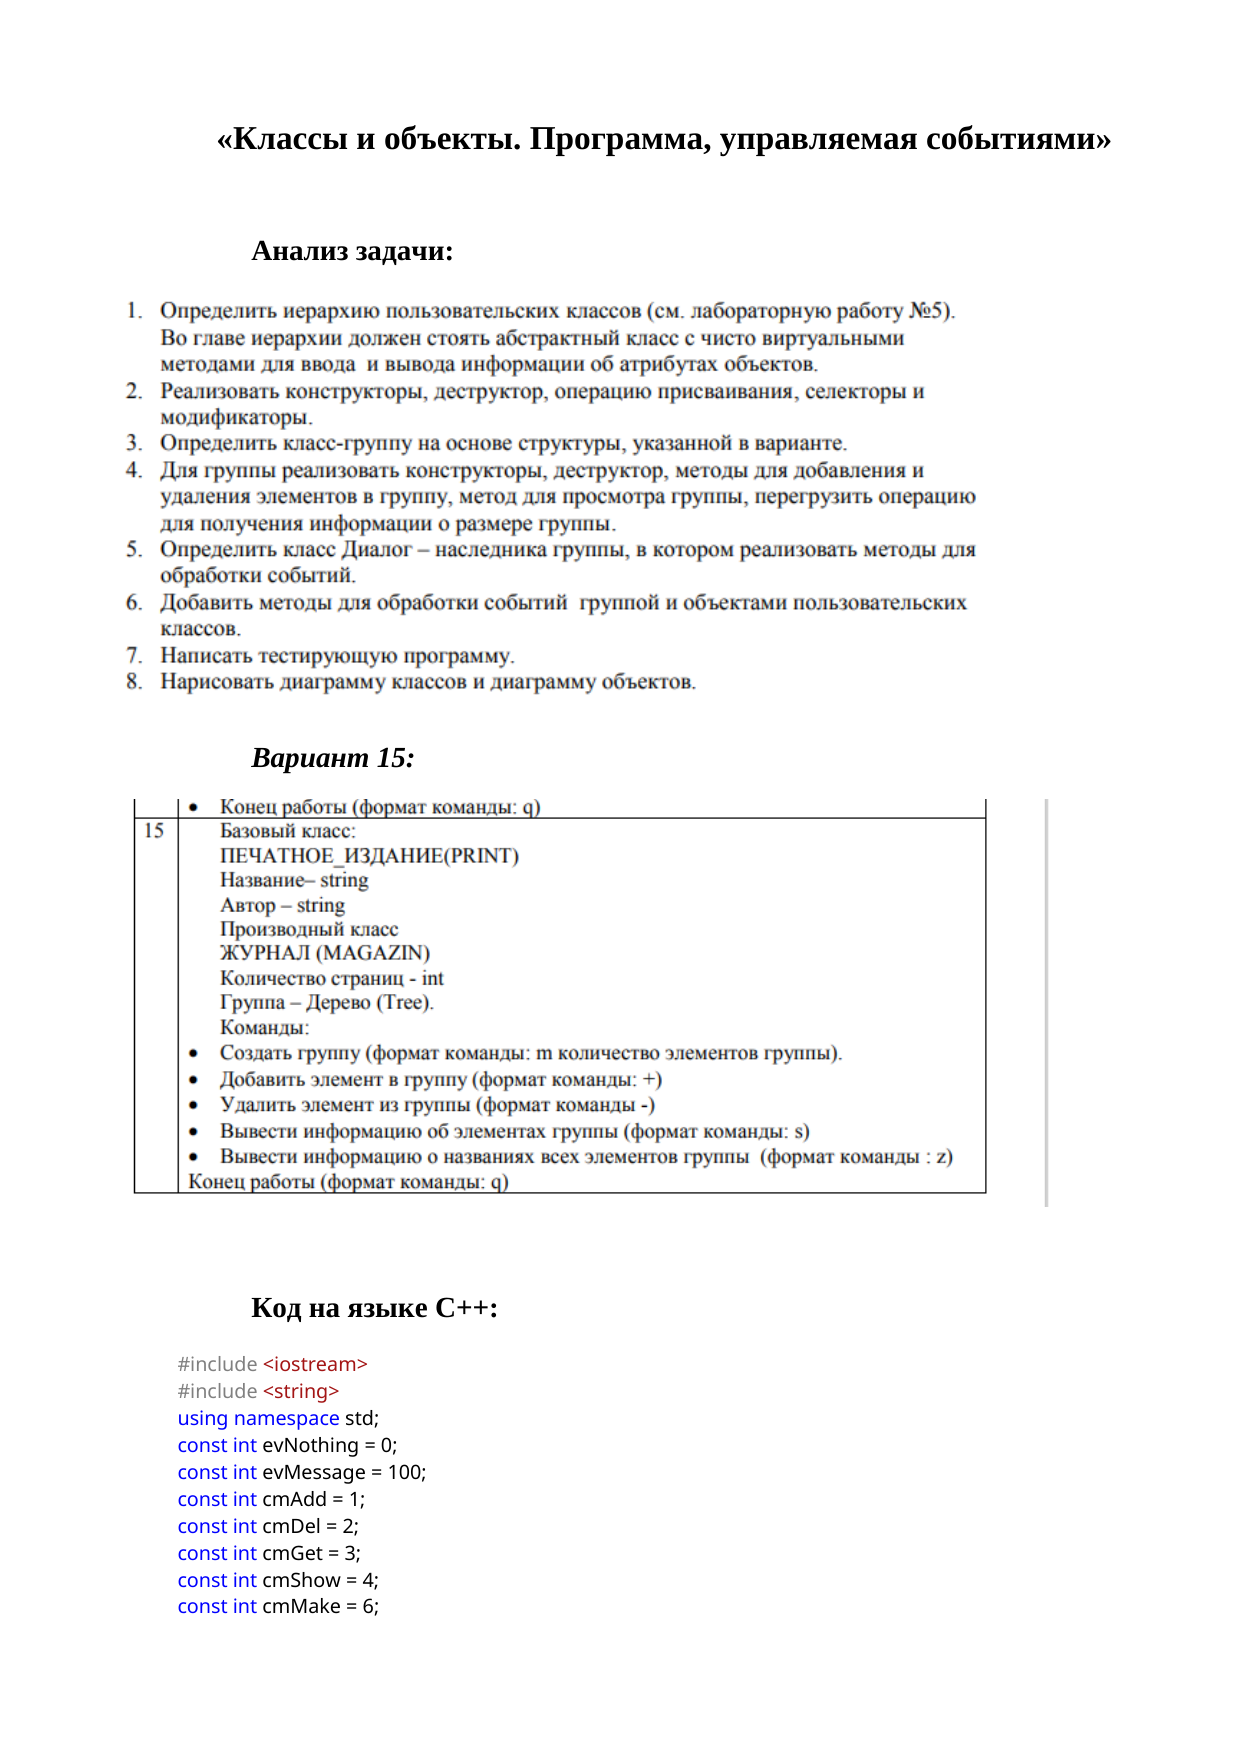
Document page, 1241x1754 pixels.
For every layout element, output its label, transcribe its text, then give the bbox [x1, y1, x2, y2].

text #include <string> [177, 1377, 1152, 1404]
text «Классы и объекты. Программа, управляемая событиями» [177, 118, 1152, 156]
picture [73, 292, 1049, 716]
text Вариант 15: [177, 740, 1152, 774]
text Код на языке C++: [177, 1291, 1152, 1324]
text const int evNothing = 0; [177, 1431, 1152, 1458]
text using namespace std; [177, 1404, 1152, 1431]
text const int cmDel = 2; [177, 1512, 1152, 1539]
text Анализ задачи: [177, 233, 1152, 267]
text #include <iostream> [177, 1350, 1152, 1377]
picture [73, 799, 1049, 1207]
text const int cmShow = 4; [177, 1566, 1152, 1593]
text const int cmGet = 3; [177, 1539, 1152, 1566]
text const int cmAdd = 1; [177, 1485, 1152, 1512]
text const int evMessage = 100; [177, 1458, 1152, 1485]
text const int cmMake = 6; [177, 1593, 1152, 1620]
